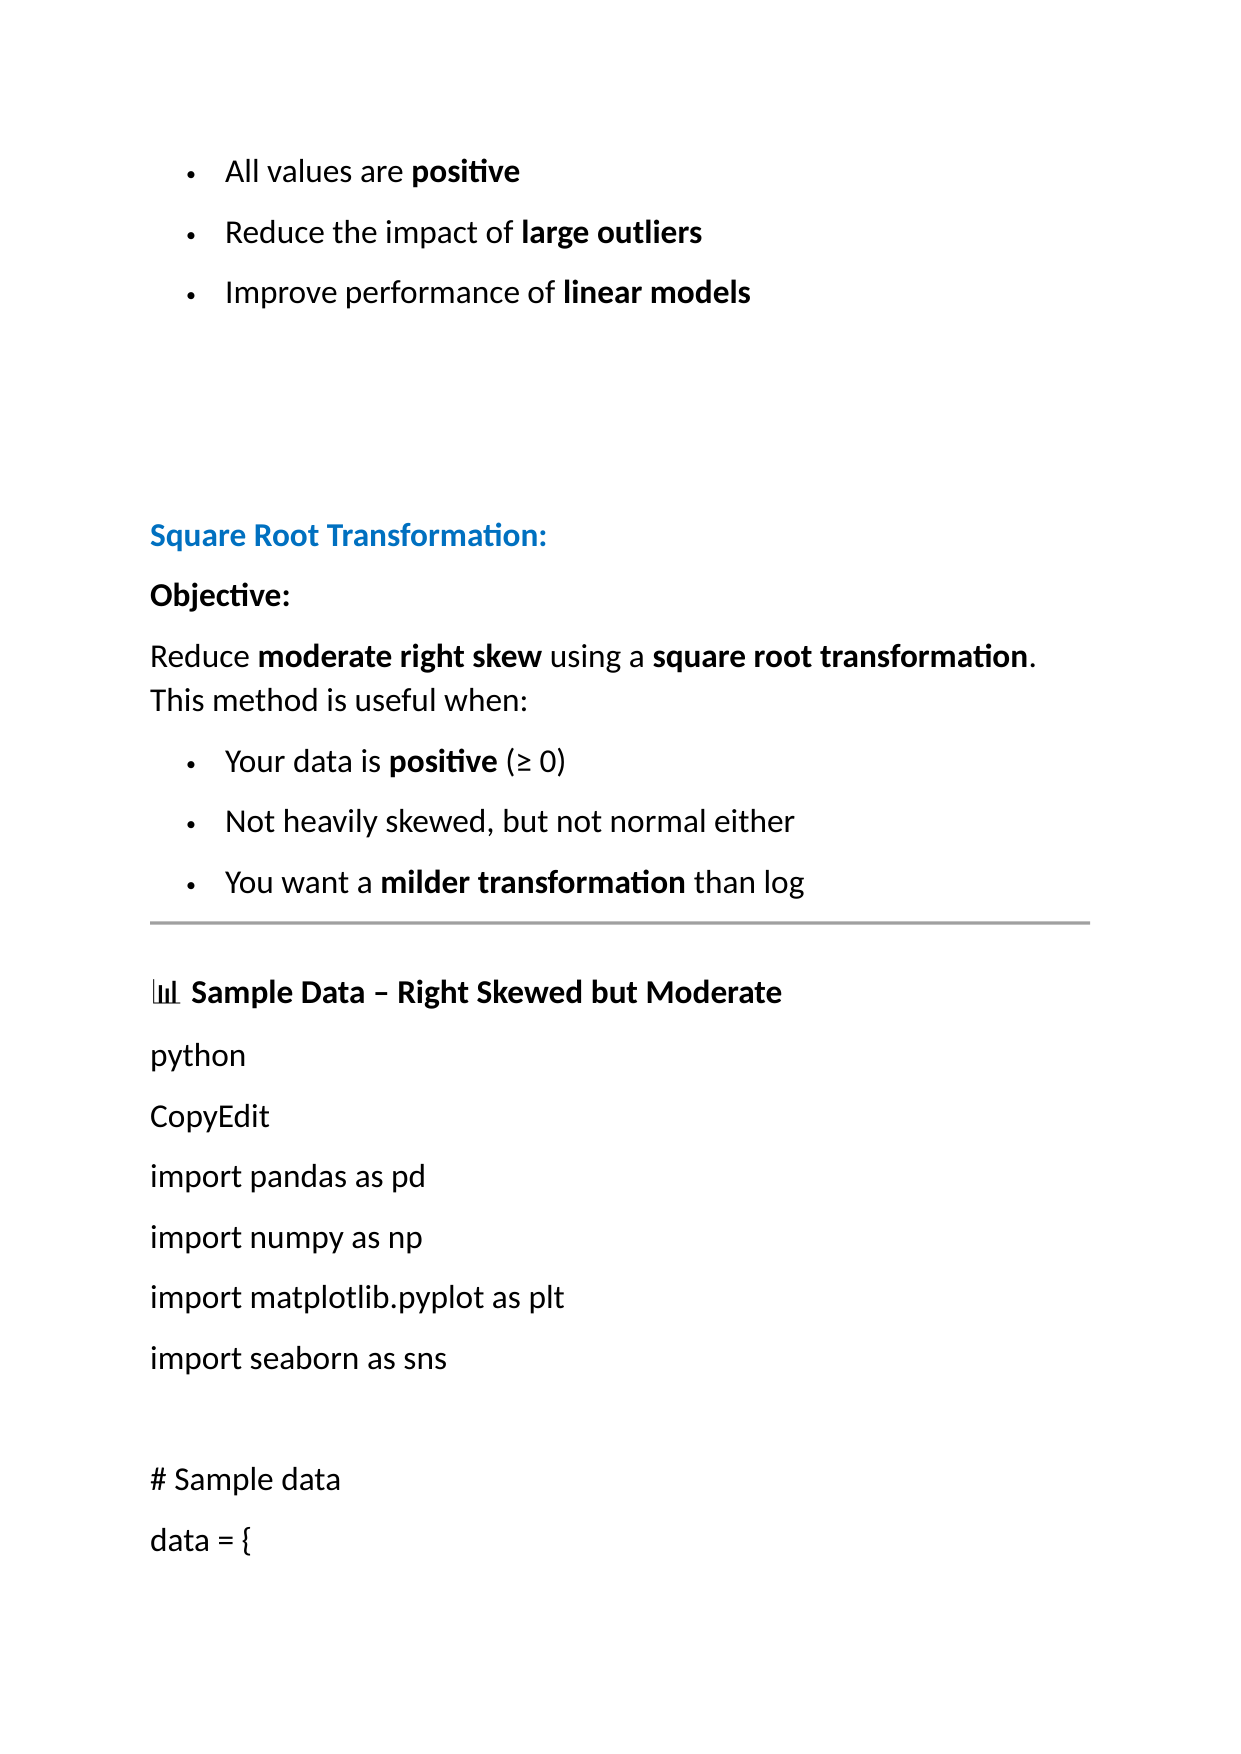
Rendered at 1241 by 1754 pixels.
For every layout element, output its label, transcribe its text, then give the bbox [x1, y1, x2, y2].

text 📊 Sample Data – Right Skewed but Moderate [150, 968, 1090, 1014]
list Improve performance of linear models [187, 271, 1090, 312]
text Objective: [150, 574, 1090, 615]
list All values are positive [187, 150, 1090, 191]
text import numpy as np [150, 1216, 1090, 1257]
list Not heavily skewed, but not normal either [187, 800, 1090, 841]
text import seaborn as sns [150, 1337, 1090, 1378]
text import pandas as pd [150, 1155, 1090, 1196]
text # Sample data [150, 1458, 1090, 1499]
text import matplotlib.pyplot as plt [150, 1276, 1090, 1317]
list You want a milder transformation than log [187, 861, 1090, 902]
list Your data is positive (≥ 0) [187, 739, 1090, 780]
text Square Root Transformation: [150, 514, 1090, 554]
text python [150, 1034, 1090, 1075]
text Reduce moderate right skew using a square root transformation. This method is useful when: [150, 635, 1090, 720]
text CopyEdit [150, 1094, 1090, 1135]
list Reduce the impact of large outliers [187, 211, 1090, 251]
text data = { [150, 1519, 1090, 1560]
